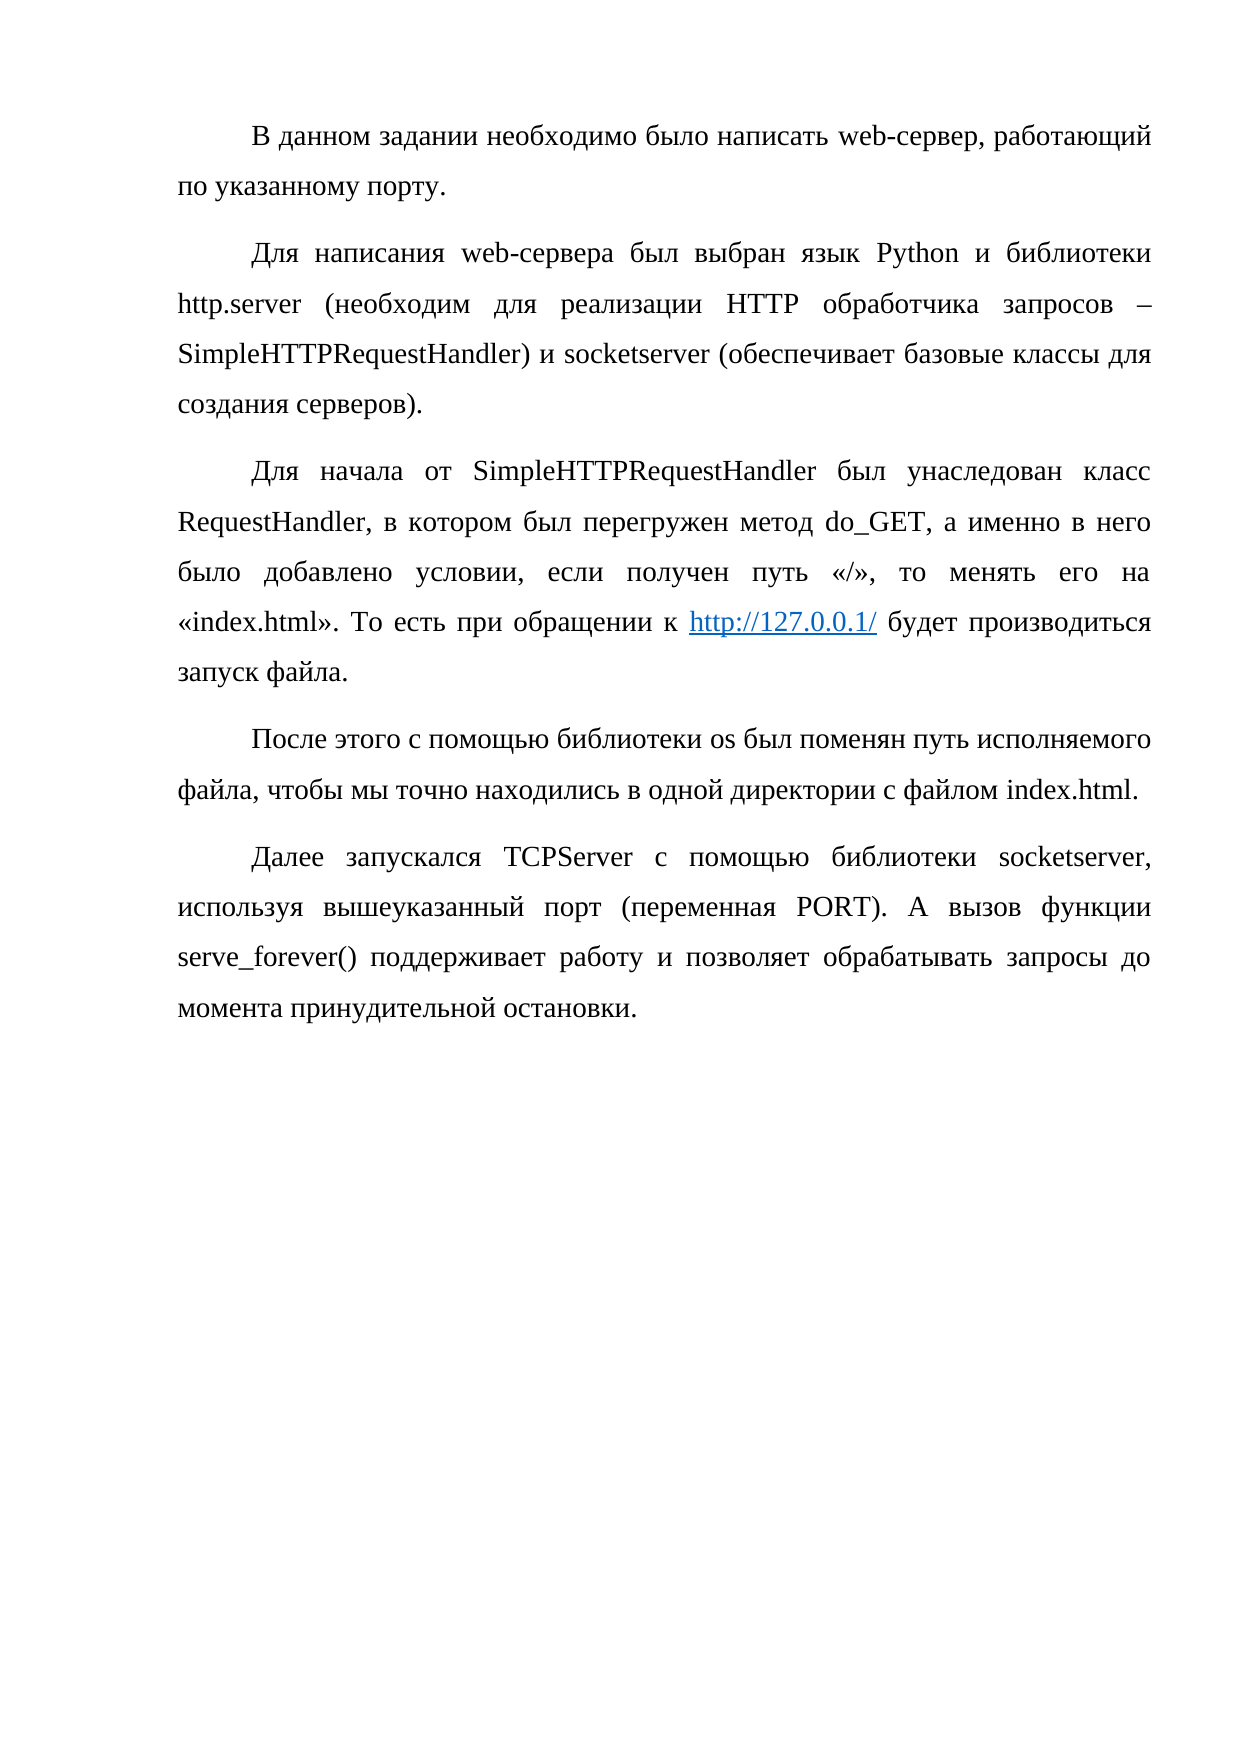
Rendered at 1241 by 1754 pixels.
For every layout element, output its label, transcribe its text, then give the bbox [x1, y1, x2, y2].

text Для начала от SimpleHTTPRequestHandler был унаследован класс RequestHandler, в котором был перегружен метод do_GET, а именно в него было добавлено условии, если получен путь «/», то менять его на «index.html». То есть при обращении к http://127.0.0.1/ будет производиться запуск файла. [177, 453, 1152, 688]
text Далее запускался TCPServer с помощью библиотеки socketserver, используя вышеуказанный порт (переменная PORT). А вызов функции serve_forever() поддерживает работу и позволяет обрабатывать запросы до момента принудительной остановки. [177, 839, 1152, 1023]
text После этого с помощью библиотеки os был поменян путь исполняемого файла, чтобы мы точно находились в одной директории с файлом index.html. [177, 722, 1152, 805]
text Для написания web-сервера был выбран язык Python и библиотеки http.server (необходим для реализации HTTP обработчика запросов – SimpleHTTPRequestHandler) и socketserver (обеспечивает базовые классы для создания серверов). [177, 235, 1152, 420]
text В данном задании необходимо было написать web-сервер, работающий по указанному порту. [177, 118, 1152, 202]
